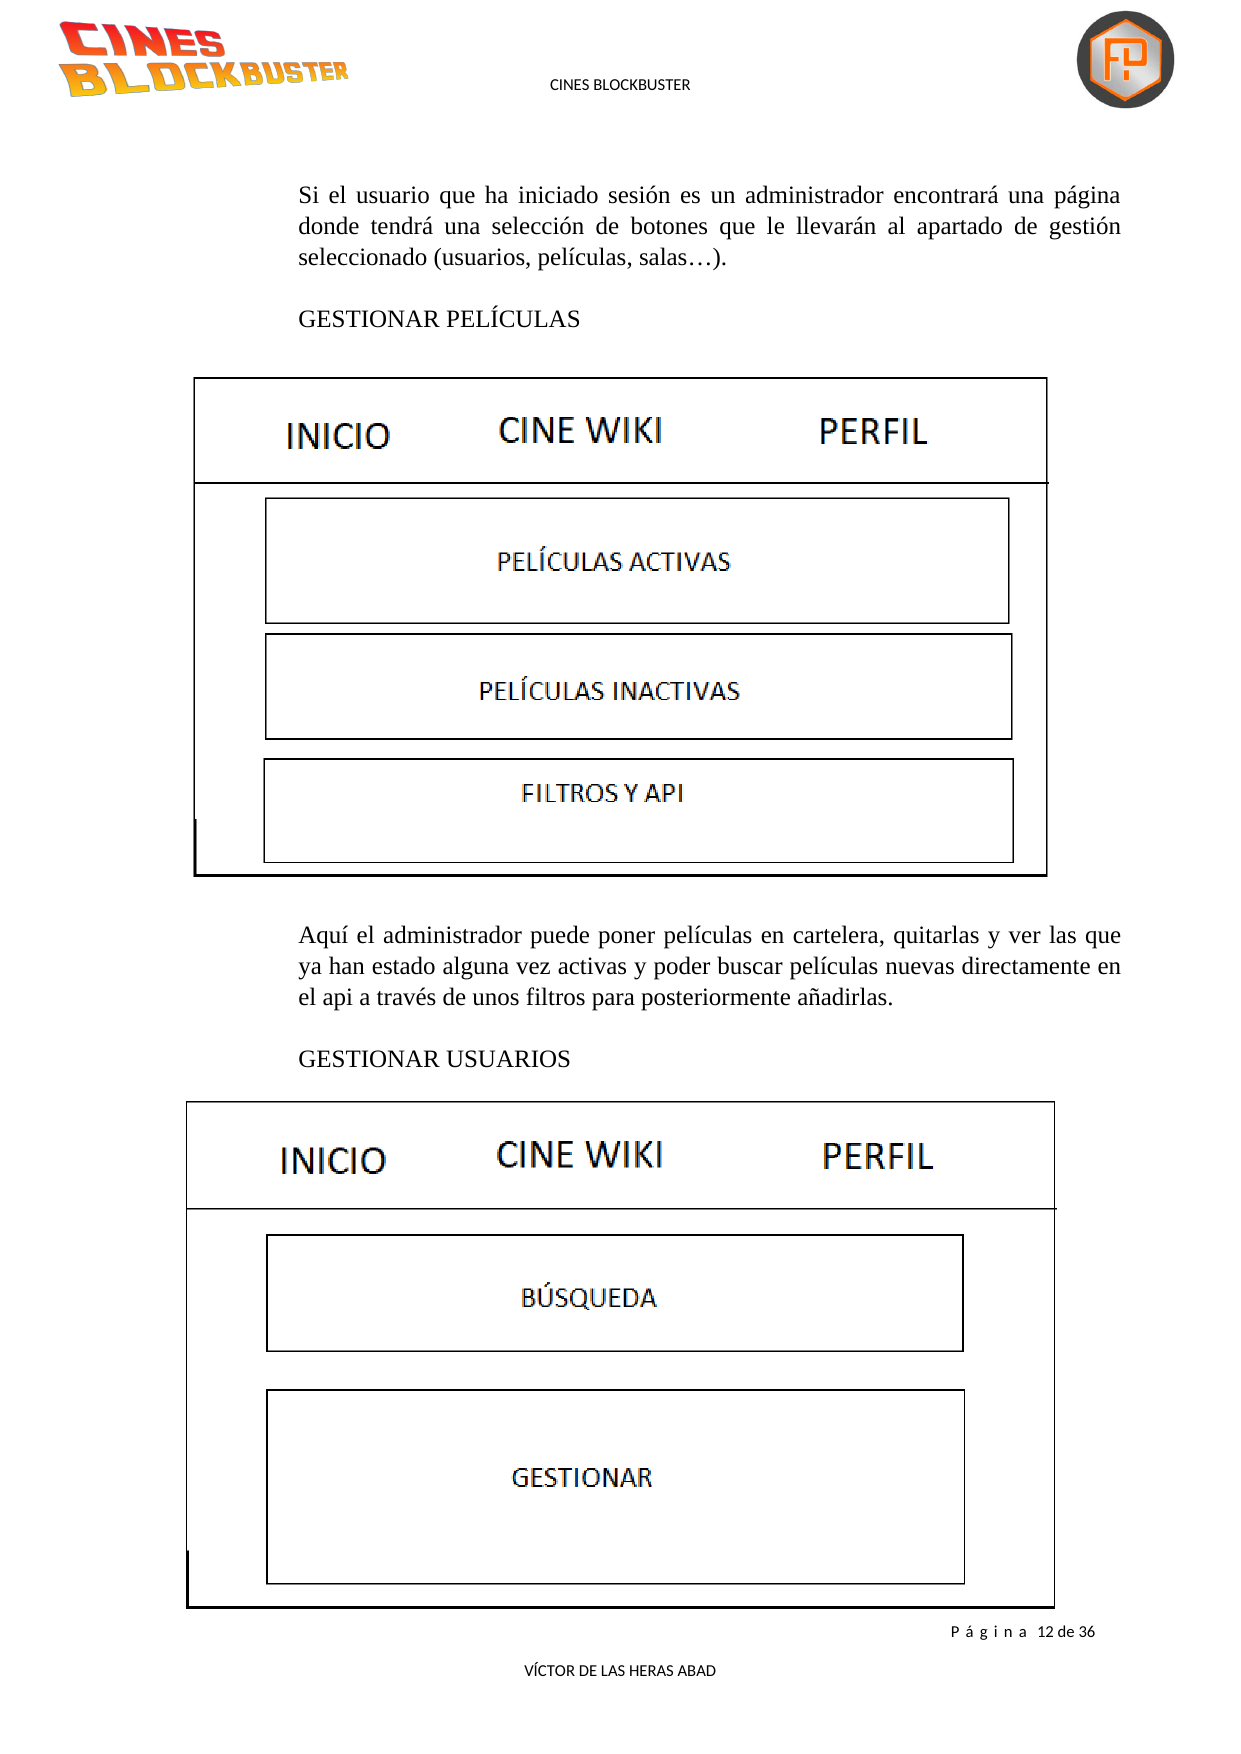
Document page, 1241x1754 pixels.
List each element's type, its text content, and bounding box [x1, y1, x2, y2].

list Si el usuario que ha iniciado sesión es un administrador encontrará una página donde tendrá una selección de botones que le llevarán al apartado de gestión seleccionado (usuarios, películas, salas…). [298, 180, 1122, 271]
list GESTIONAR USUARIOS [298, 1044, 1122, 1073]
picture [183, 1099, 1058, 1612]
list Aquí el administrador puede poner películas en cartelera, quitarlas y ver las que ya han estado alguna vez activas y poder buscar películas nuevas directamente en el api a través de unos filtros para posteriormente añadirlas. [298, 920, 1122, 1011]
list GESTIONAR PELÍCULAS [298, 304, 1122, 333]
picture [1010, 0, 1241, 134]
picture [190, 370, 1051, 885]
picture [58, 21, 349, 97]
